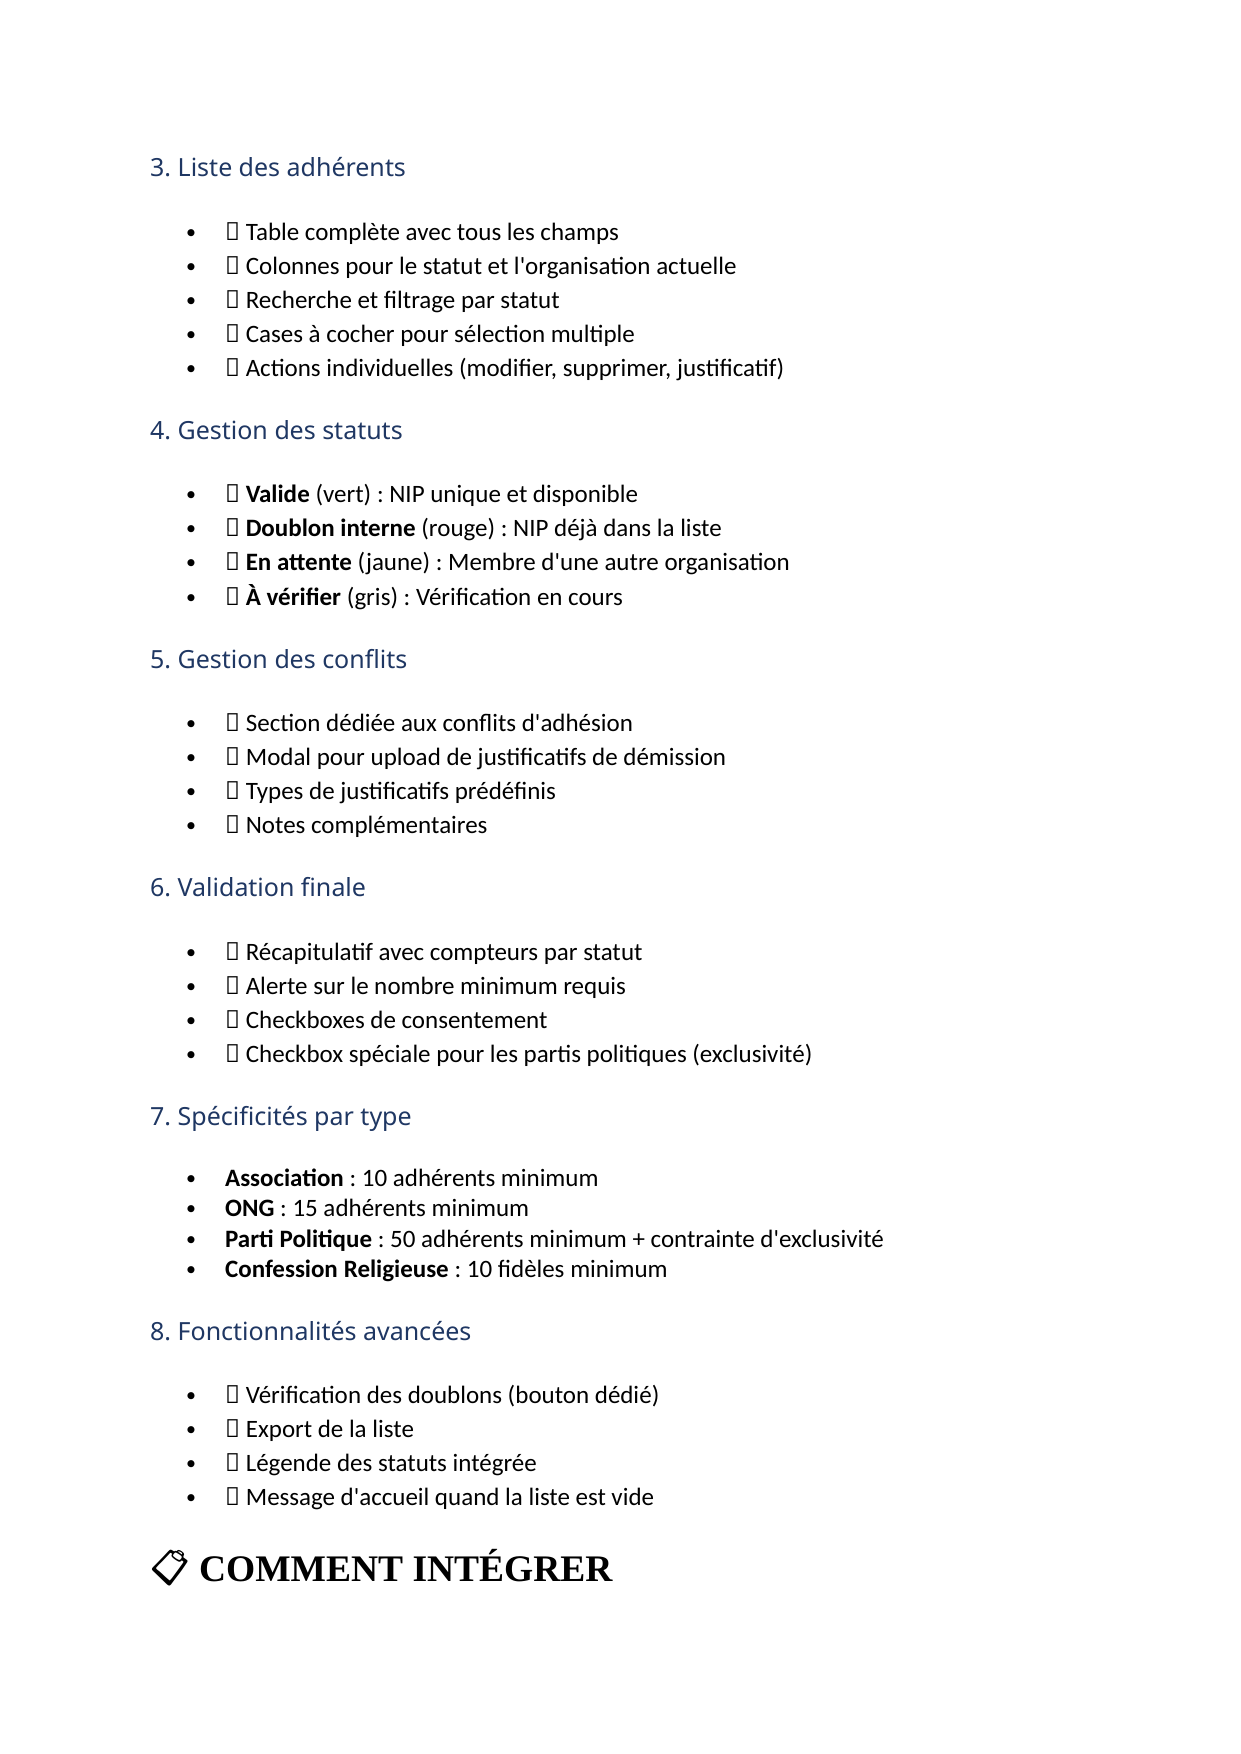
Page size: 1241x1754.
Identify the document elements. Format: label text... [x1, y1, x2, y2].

list ✅ Recherche et filtrage par statut [187, 281, 1090, 315]
list ✅ Légende des statuts intégrée [187, 1444, 1090, 1478]
subtitle 5. Gestion des conflits [150, 641, 1090, 675]
list ✅ Types de justificatifs prédéfinis [187, 773, 1090, 807]
list ✅ Vérification des doublons (bouton dédié) [187, 1376, 1090, 1410]
list Parti Politique : 50 adhérents minimum + contrainte d'exclusivité [187, 1223, 1090, 1253]
list ✅ Checkbox spéciale pour les partis politiques (exclusivité) [187, 1035, 1090, 1069]
list ONG : 15 adhérents minimum [187, 1192, 1090, 1223]
subtitle 3. Liste des adhérents [150, 150, 1090, 184]
list ✅ Alerte sur le nombre minimum requis [187, 967, 1090, 1001]
list ✅ Doublon interne (rouge) : NIP déjà dans la liste [187, 510, 1090, 544]
list ✅ Colonnes pour le statut et l'organisation actuelle [187, 247, 1090, 281]
list Association : 10 adhérents minimum [187, 1162, 1090, 1192]
list Confession Religieuse : 10 fidèles minimum [187, 1253, 1090, 1284]
list ✅ Table complète avec tous les champs [187, 213, 1090, 247]
list ✅ Modal pour upload de justificatifs de démission [187, 739, 1090, 773]
list ✅ Message d'accueil quand la liste est vide [187, 1478, 1090, 1513]
list ✅ Section dédiée aux conflits d'adhésion [187, 704, 1090, 739]
list ✅ Notes complémentaires [187, 807, 1090, 841]
list ✅ À vérifier (gris) : Vérification en cours [187, 578, 1090, 612]
subtitle 8. Fonctionnalités avancées [150, 1313, 1090, 1347]
list ✅ Export de la liste [187, 1410, 1090, 1444]
list ✅ Valide (vert) : NIP unique et disponible [187, 476, 1090, 510]
subtitle 7. Spécificités par type [150, 1099, 1090, 1133]
subtitle 📋 COMMENT INTÉGRER [150, 1542, 1090, 1593]
list ✅ Actions individuelles (modifier, supprimer, justificatif) [187, 349, 1090, 383]
list ✅ Checkboxes de consentement [187, 1001, 1090, 1035]
list ✅ En attente (jaune) : Membre d'une autre organisation [187, 544, 1090, 578]
subtitle 6. Validation finale [150, 870, 1090, 904]
list ✅ Récapitulatif avec compteurs par statut [187, 933, 1090, 967]
subtitle 4. Gestion des statuts [150, 413, 1090, 447]
list ✅ Cases à cocher pour sélection multiple [187, 315, 1090, 349]
